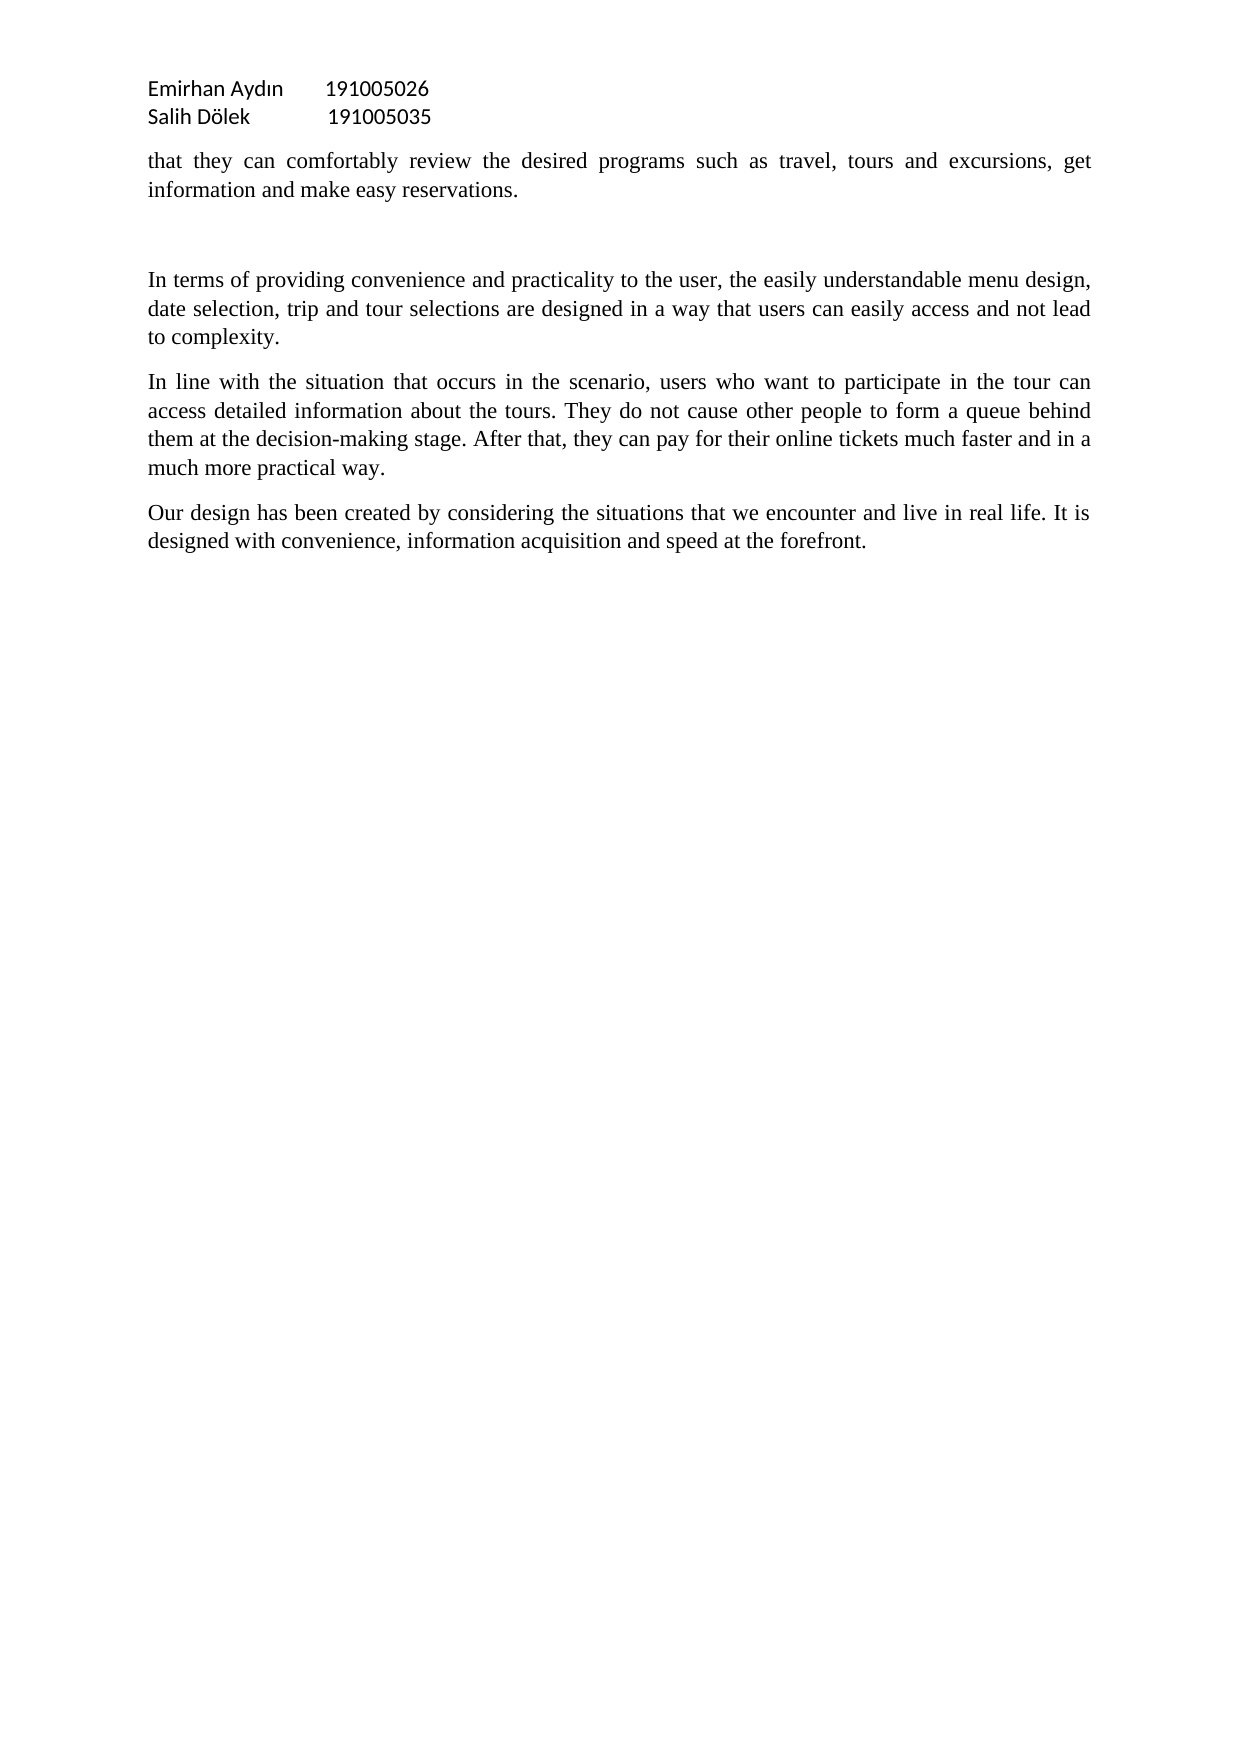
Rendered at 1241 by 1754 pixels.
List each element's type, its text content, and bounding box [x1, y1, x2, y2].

text In terms of providing convenience and practicality to the user, the easily understandable menu design, date selection, trip and tour selections are designed in a way that users can easily access and not lead to complexity. [148, 266, 1093, 349]
text In line with the situation that occurs in the scenario, users who want to participate in the tour can access detailed information about the tours. They do not cause other people to form a queue behind them at the decision-making stage. After that, they can pay for their online tickets much faster and in a much more practical way. [148, 368, 1093, 480]
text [148, 148, 1093, 202]
text Our design has been created by considering the situations that we encounter and live in real life. It is designed with convenience, information acquisition and speed at the forefront. [148, 499, 1093, 553]
